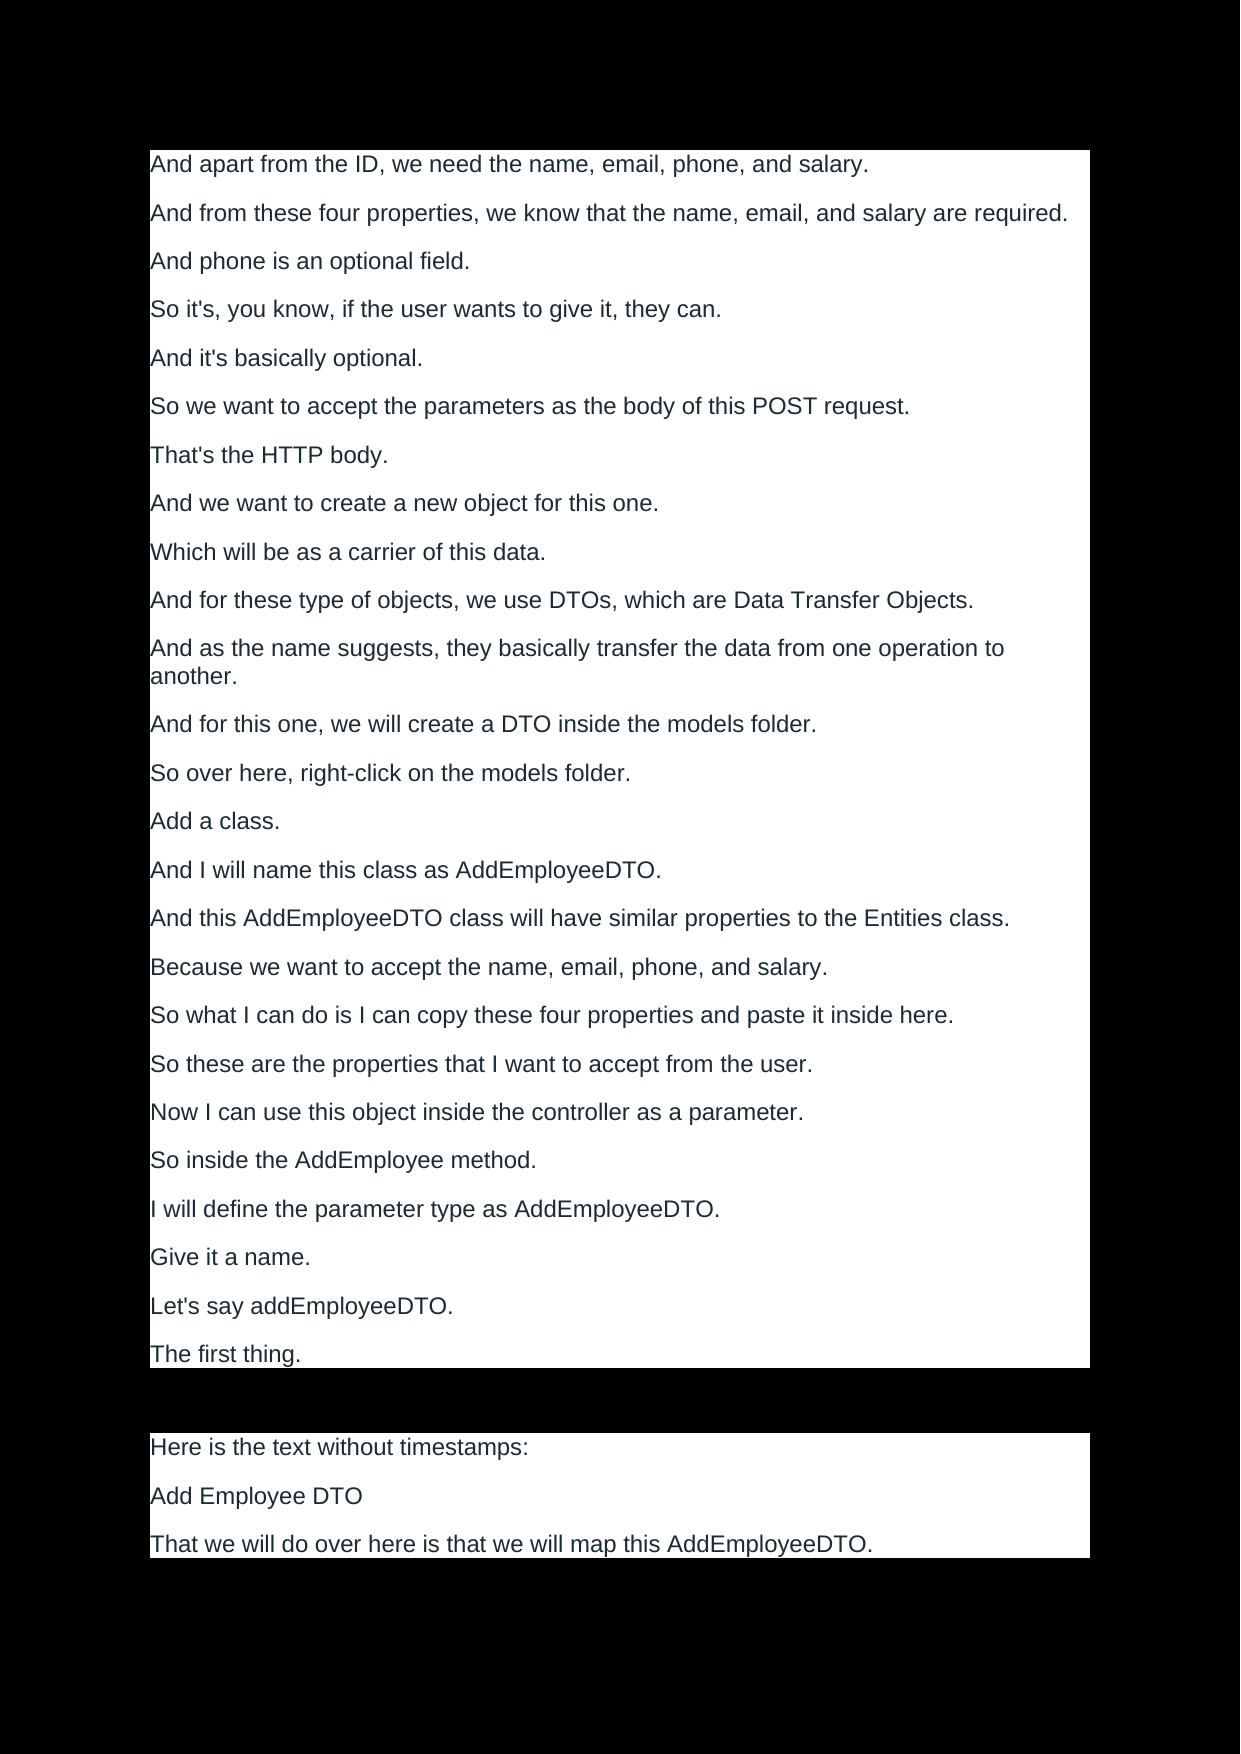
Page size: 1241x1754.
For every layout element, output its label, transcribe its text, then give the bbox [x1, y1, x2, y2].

text So inside the AddEmployee method. [150, 1146, 1090, 1174]
text And as the name suggests, they basically transfer the data from one operation to another. [150, 634, 1090, 689]
text Because we want to accept the name, email, phone, and salary. [150, 953, 1090, 980]
text And this AddEmployeeDTO class will have similar properties to the Entities class. [150, 904, 1090, 932]
text So we want to accept the parameters as the body of this POST request. [150, 392, 1090, 420]
text Which will be as a carrier of this data. [150, 537, 1090, 565]
text I will define the parameter type as AddEmployeeDTO. [150, 1195, 1090, 1222]
text And phone is an optional field. [150, 247, 1090, 274]
text And we want to create a new object for this one. [150, 489, 1090, 517]
text Let's say addEmployeeDTO. [150, 1292, 1090, 1319]
text And I will name this class as AddEmployeeDTO. [150, 856, 1090, 883]
text That we will do over here is that we will map this AddEmployeeDTO. [150, 1530, 1090, 1558]
text Add a class. [150, 807, 1090, 835]
text And apart from the ID, we need the name, email, phone, and salary. [150, 150, 1090, 178]
text So what I can do is I can copy these four properties and paste it inside here. [150, 1001, 1090, 1029]
text Add Employee DTO [150, 1482, 1090, 1509]
text So over here, right-click on the models folder. [150, 759, 1090, 786]
text And for these type of objects, we use DTOs, which are Data Transfer Objects. [150, 586, 1090, 613]
text So these are the properties that I want to accept from the user. [150, 1049, 1090, 1077]
text And for this one, we will create a DTO inside the models folder. [150, 710, 1090, 738]
text And it's basically optional. [150, 344, 1090, 371]
text That's the HTTP body. [150, 441, 1090, 468]
text Give it a name. [150, 1243, 1090, 1271]
text Now I can use this object inside the controller as a parameter. [150, 1098, 1090, 1126]
text The first thing. [150, 1340, 1090, 1368]
text So it's, you know, if the user wants to give it, they can. [150, 295, 1090, 323]
text And from these four properties, we know that the name, email, and salary are required. [150, 198, 1090, 226]
text Here is the text without timestamps: [150, 1433, 1090, 1461]
